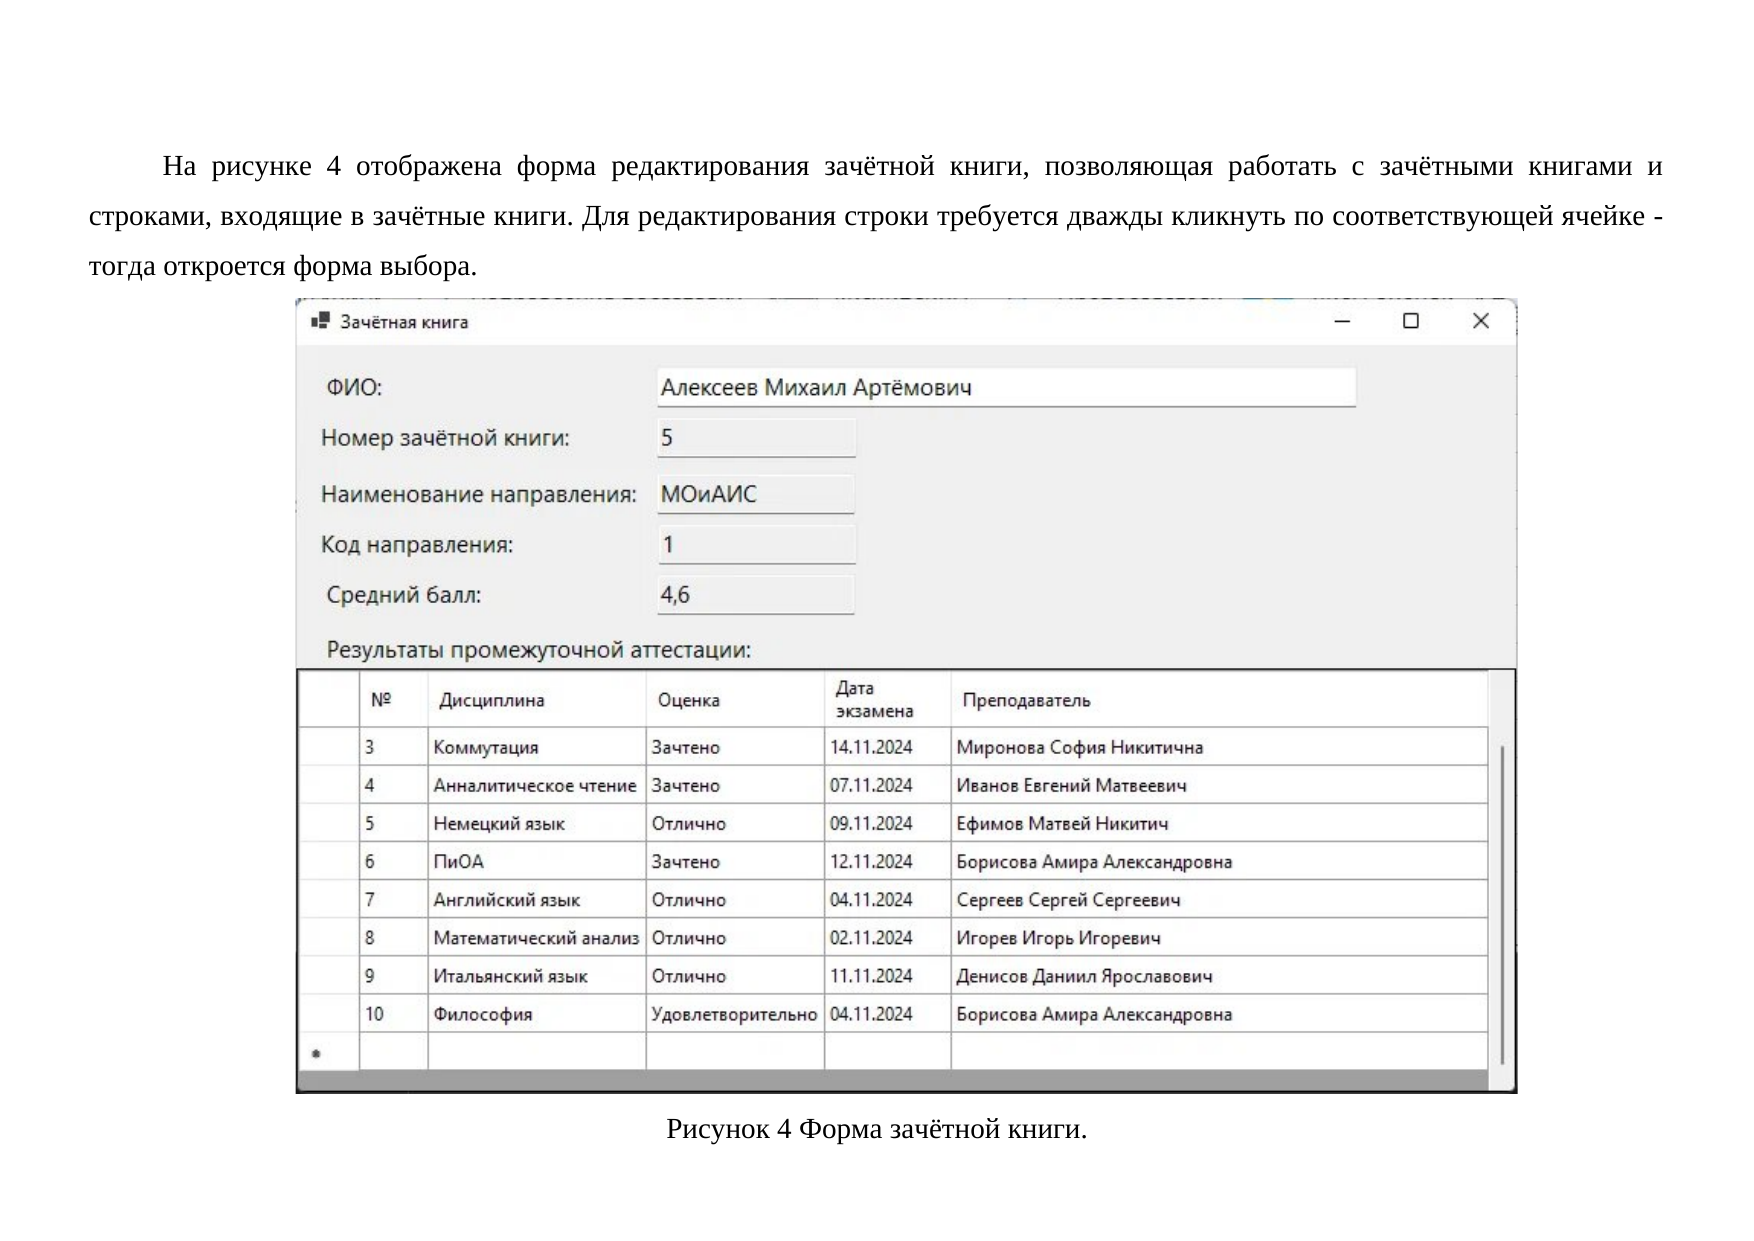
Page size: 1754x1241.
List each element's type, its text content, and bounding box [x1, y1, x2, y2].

picture [295, 298, 1518, 1094]
text На рисунке 4 отображена форма редактирования зачётной книги, позволяющая работать с зачётными книгами и строками, входящие в зачётные книги. Для редактирования строки требуется дважды кликнуть по соответствующей ячейке - тогда откроется форма выбора. [89, 148, 1665, 282]
text Рисунок 4 Форма зачётной книги. [89, 1111, 1665, 1144]
